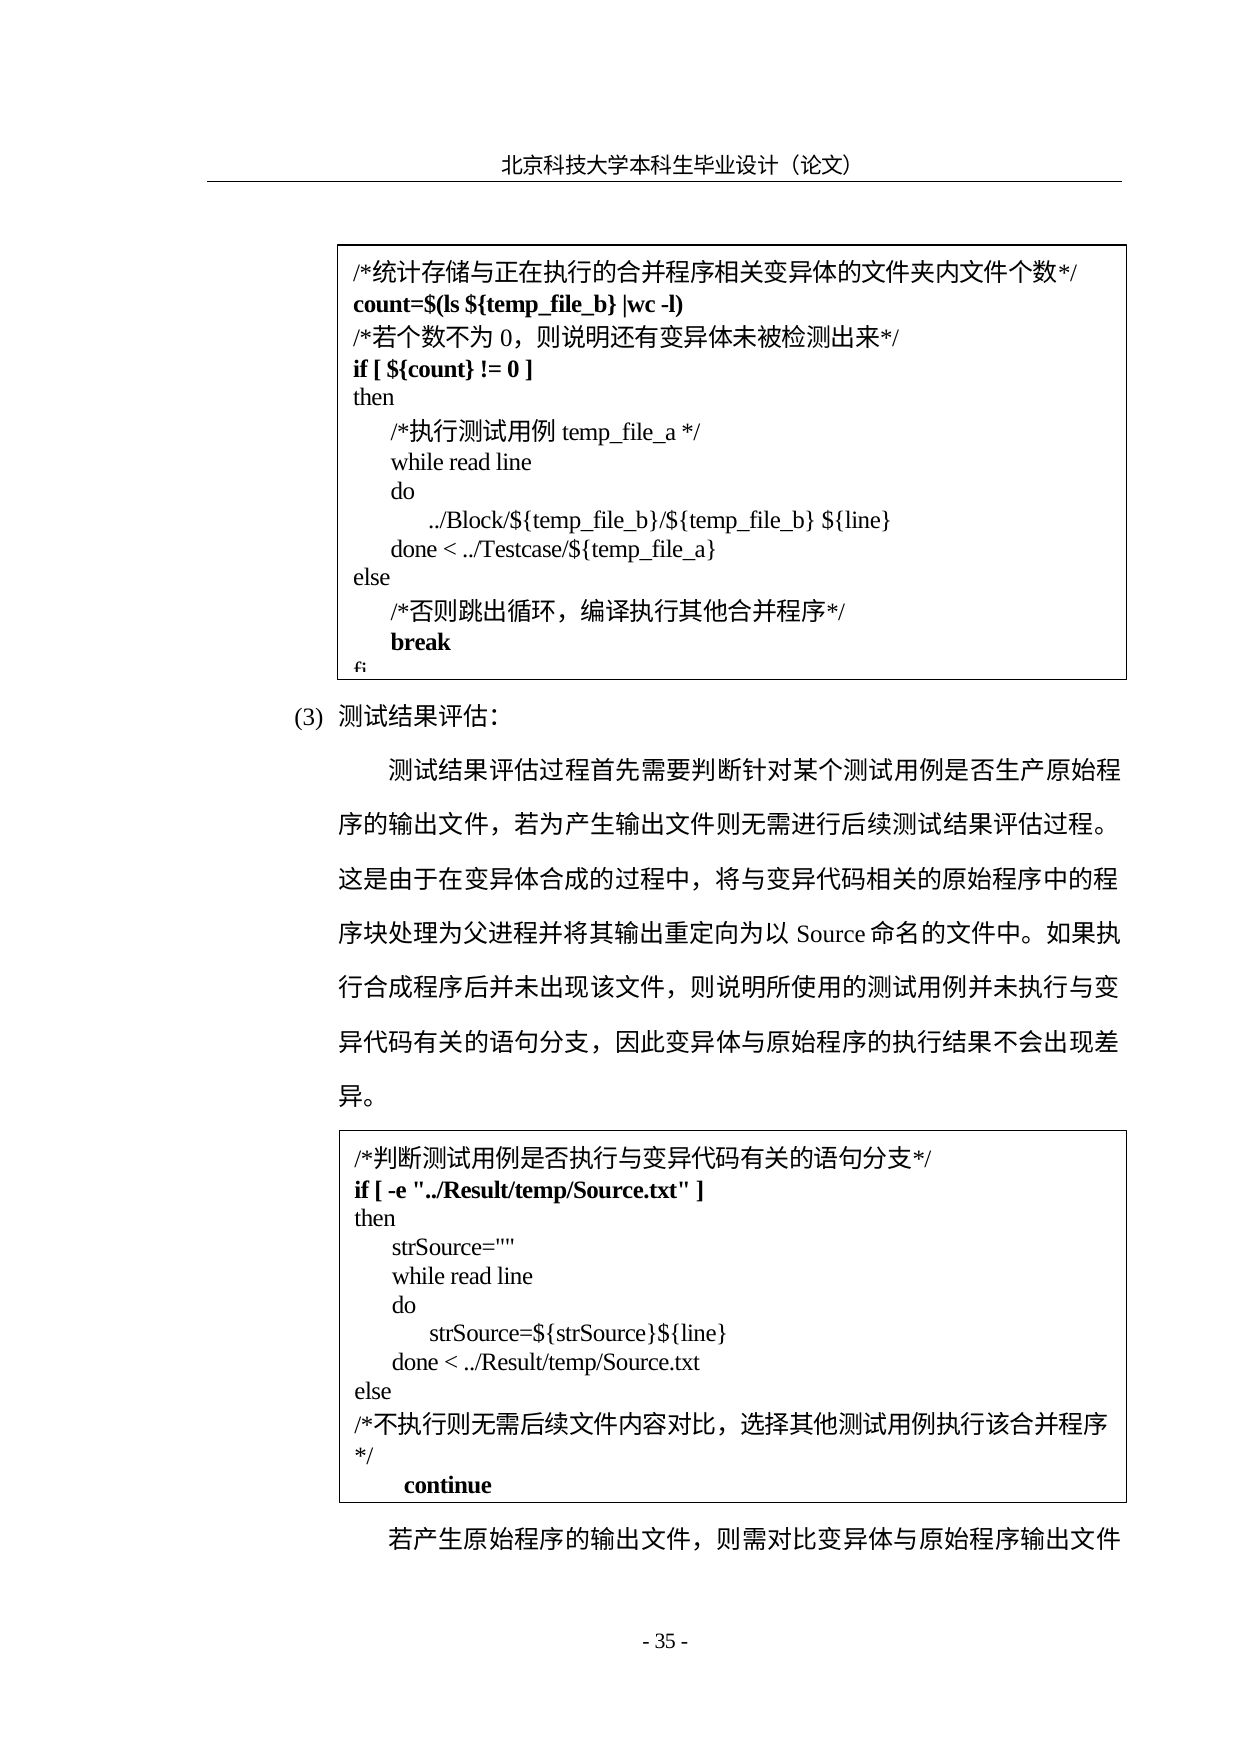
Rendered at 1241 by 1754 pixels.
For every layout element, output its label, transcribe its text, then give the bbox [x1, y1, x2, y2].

list 测试结果评估： [294, 696, 1122, 732]
list 测试结果评估过程首先需要判断针对某个测试用例是否生产原始程序的输出文件，若为产生输出文件则无需进行后续测试结果评估过程。这是由于在变异体合成的过程中，将与变异代码相关的原始程序中的程序块处理为父进程并将其输出重定向为以Source命名的文件中。如果执行合成程序后并未出现该文件，则说明所使用的测试用例并未执行与变异代码有关的语句分支，因此变异体与原始程序的执行结果不会出现差异。 [338, 750, 1122, 1113]
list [338, 1519, 1122, 1556]
